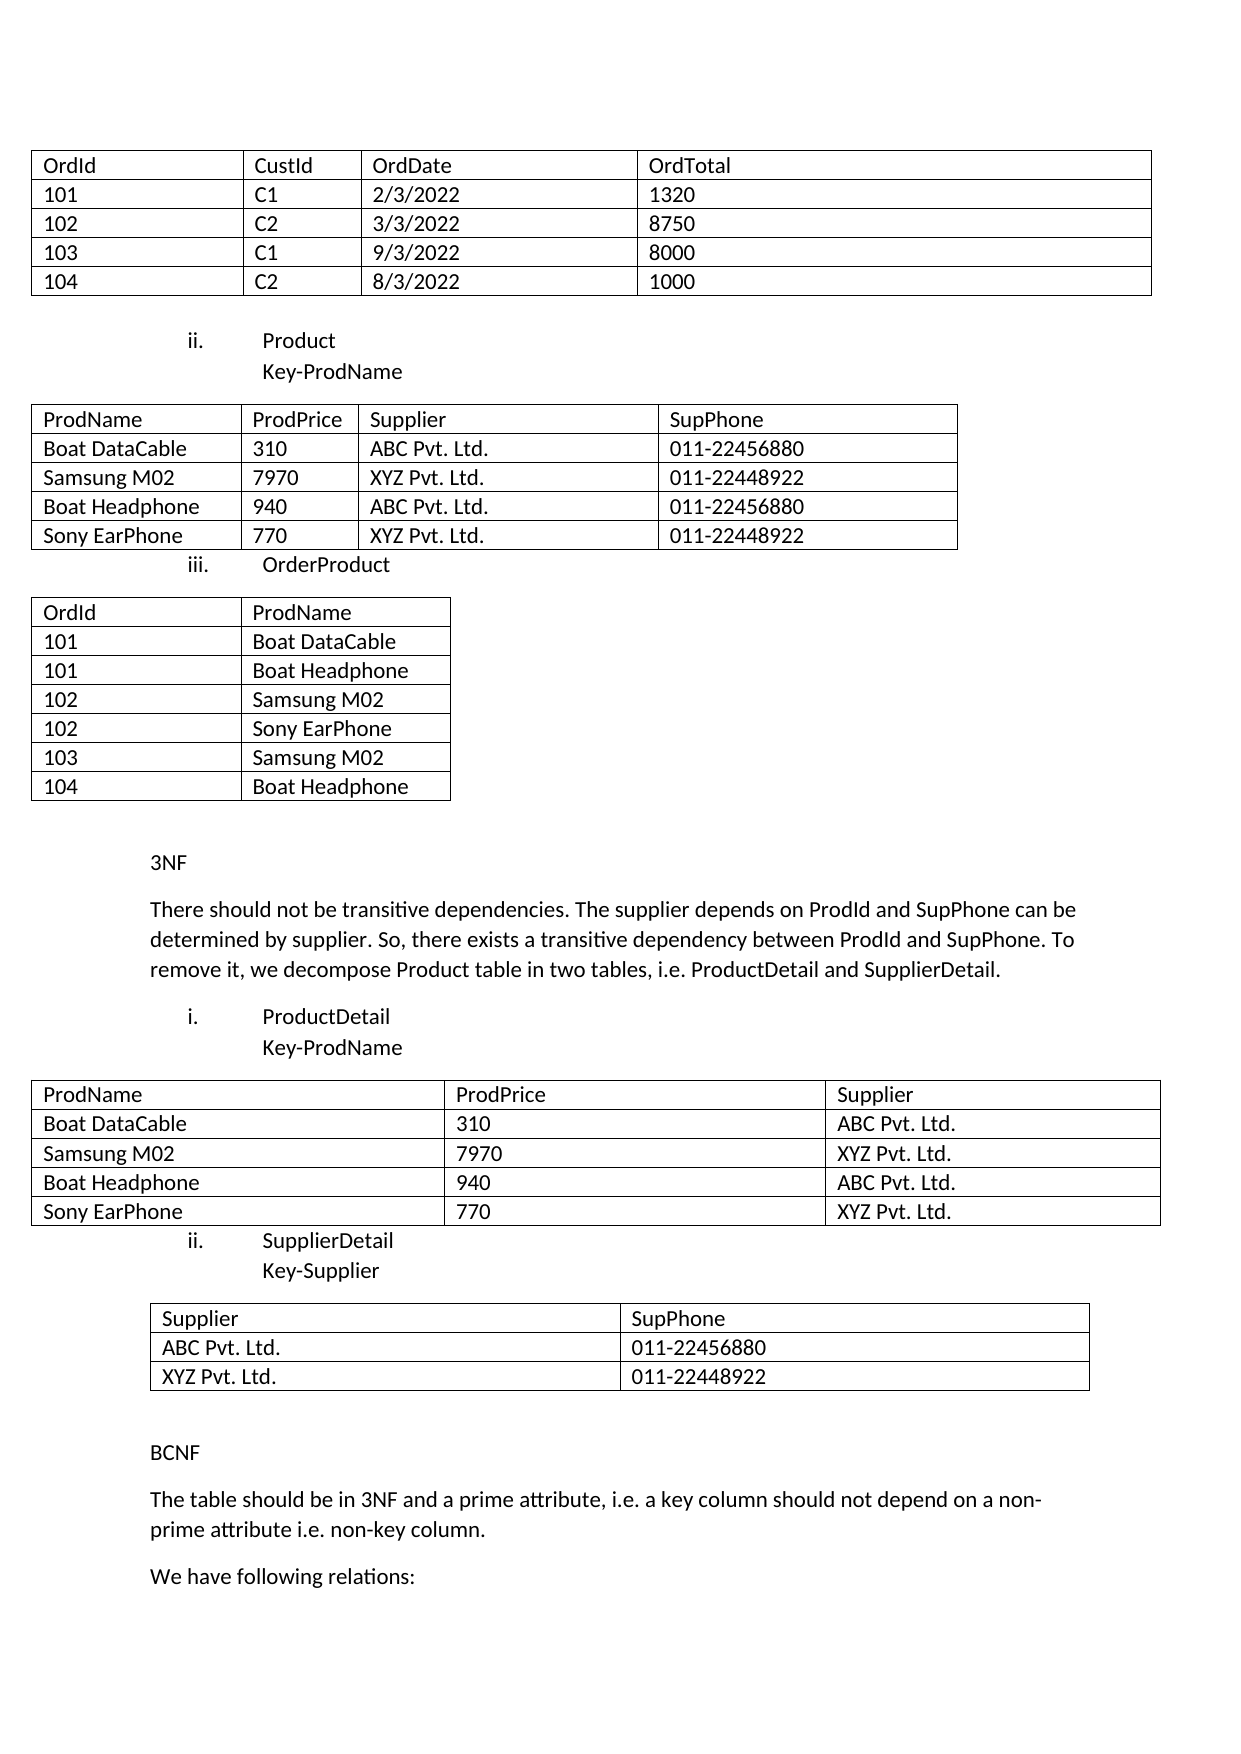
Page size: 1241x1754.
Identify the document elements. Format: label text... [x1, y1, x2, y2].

table_cell C2 [244, 267, 361, 295]
table_cell 011-22456880 [659, 434, 957, 462]
table_cell XYZ Pvt. Ltd. [826, 1139, 1160, 1167]
table_cell 101 [32, 656, 241, 684]
table_cell 9/3/2022 [362, 238, 637, 266]
table_cell Samsung M02 [242, 685, 450, 713]
text The table should be in 3NF and a prime attribute, i.e. a key column should not depend on a non-prime attribute i.e. non-key column. [150, 1485, 1090, 1543]
table_cell Sony EarPhone [242, 714, 450, 742]
table_cell 103 [32, 238, 243, 266]
table_cell C1 [244, 238, 361, 266]
table_cell Sony EarPhone [32, 1197, 444, 1225]
table_cell 940 [242, 492, 358, 520]
table_cell ABC Pvt. Ltd. [151, 1333, 620, 1361]
table_cell ABC Pvt. Ltd. [359, 492, 658, 520]
table_header OrdTotal [638, 151, 1151, 179]
table_cell 2/3/2022 [362, 180, 637, 208]
table_cell C2 [244, 209, 361, 237]
table_cell Boat DataCable [242, 627, 450, 655]
list Key-ProdName [262, 357, 1090, 385]
table_cell 102 [32, 209, 243, 237]
table_cell 8000 [638, 238, 1151, 266]
list Key-Supplier [262, 1256, 1090, 1284]
text We have following relations: [150, 1562, 1090, 1590]
table_cell Samsung M02 [32, 1139, 444, 1167]
table_cell 3/3/2022 [362, 209, 637, 237]
table_cell 310 [445, 1110, 825, 1138]
table_cell 011-22448922 [659, 521, 957, 549]
table_header Supplier [359, 405, 658, 433]
table_cell 7970 [242, 463, 358, 491]
table_cell 011-22456880 [621, 1333, 1089, 1361]
table_cell 104 [32, 772, 241, 800]
list Key-ProdName [262, 1033, 1090, 1061]
list SupplierDetail [187, 1226, 1090, 1254]
table_cell 1320 [638, 180, 1151, 208]
table_cell XYZ Pvt. Ltd. [359, 521, 658, 549]
table_cell 102 [32, 714, 241, 742]
table_cell 101 [32, 627, 241, 655]
table_cell C1 [244, 180, 361, 208]
table_cell XYZ Pvt. Ltd. [826, 1197, 1160, 1225]
table_cell 770 [445, 1197, 825, 1225]
table_cell Boat Headphone [32, 1168, 444, 1196]
table_cell Sony EarPhone [32, 521, 241, 549]
table_cell 8750 [638, 209, 1151, 237]
table_cell 770 [242, 521, 358, 549]
table_cell 011-22448922 [659, 463, 957, 491]
table_header CustId [244, 151, 361, 179]
table_cell Boat Headphone [242, 772, 450, 800]
table_header ProdName [32, 1081, 444, 1108]
table_cell ABC Pvt. Ltd. [359, 434, 658, 462]
table_header OrdId [32, 598, 241, 626]
table_cell 011-22456880 [659, 492, 957, 520]
table_cell 1000 [638, 267, 1151, 295]
text BCNF [150, 1438, 1090, 1466]
table_cell 102 [32, 685, 241, 713]
table_header OrdDate [362, 151, 637, 179]
table_cell Boat DataCable [32, 1110, 444, 1138]
table_cell 101 [32, 180, 243, 208]
table_header ProdPrice [445, 1081, 825, 1108]
table_cell 103 [32, 743, 241, 771]
table_cell 104 [32, 267, 243, 295]
table_header ProdName [32, 405, 241, 433]
table_cell 940 [445, 1168, 825, 1196]
table_header OrdId [32, 151, 243, 179]
table_header SupPhone [621, 1304, 1089, 1332]
list Product [187, 327, 1090, 354]
table_header Supplier [826, 1081, 1160, 1108]
table_header SupPhone [659, 405, 957, 433]
table_cell XYZ Pvt. Ltd. [151, 1362, 620, 1390]
text There should not be transitive dependencies. The supplier depends on ProdId and SupPhone can be determined by supplier. So, there exists a transitive dependency between ProdId and SupPhone. To remove it, we decompose Product table in two tables, i.e. ProductDetail and SupplierDetail. [150, 895, 1090, 983]
table_cell Boat DataCable [32, 434, 241, 462]
table_cell Samsung M02 [242, 743, 450, 771]
table_cell 310 [242, 434, 358, 462]
table_cell Samsung M02 [32, 463, 241, 491]
table_cell Boat Headphone [32, 492, 241, 520]
table_cell XYZ Pvt. Ltd. [359, 463, 658, 491]
table_cell 7970 [445, 1139, 825, 1167]
table_header ProdName [242, 598, 450, 626]
list ProductDetail [187, 1002, 1090, 1030]
table_cell ABC Pvt. Ltd. [826, 1168, 1160, 1196]
table_cell 011-22448922 [621, 1362, 1089, 1390]
table_cell ABC Pvt. Ltd. [826, 1110, 1160, 1138]
table_cell Boat Headphone [242, 656, 450, 684]
table_header ProdPrice [242, 405, 358, 433]
text 3NF [150, 848, 1090, 876]
list OrderProduct [187, 550, 1090, 578]
table_cell 8/3/2022 [362, 267, 637, 295]
table_header Supplier [151, 1304, 620, 1332]
